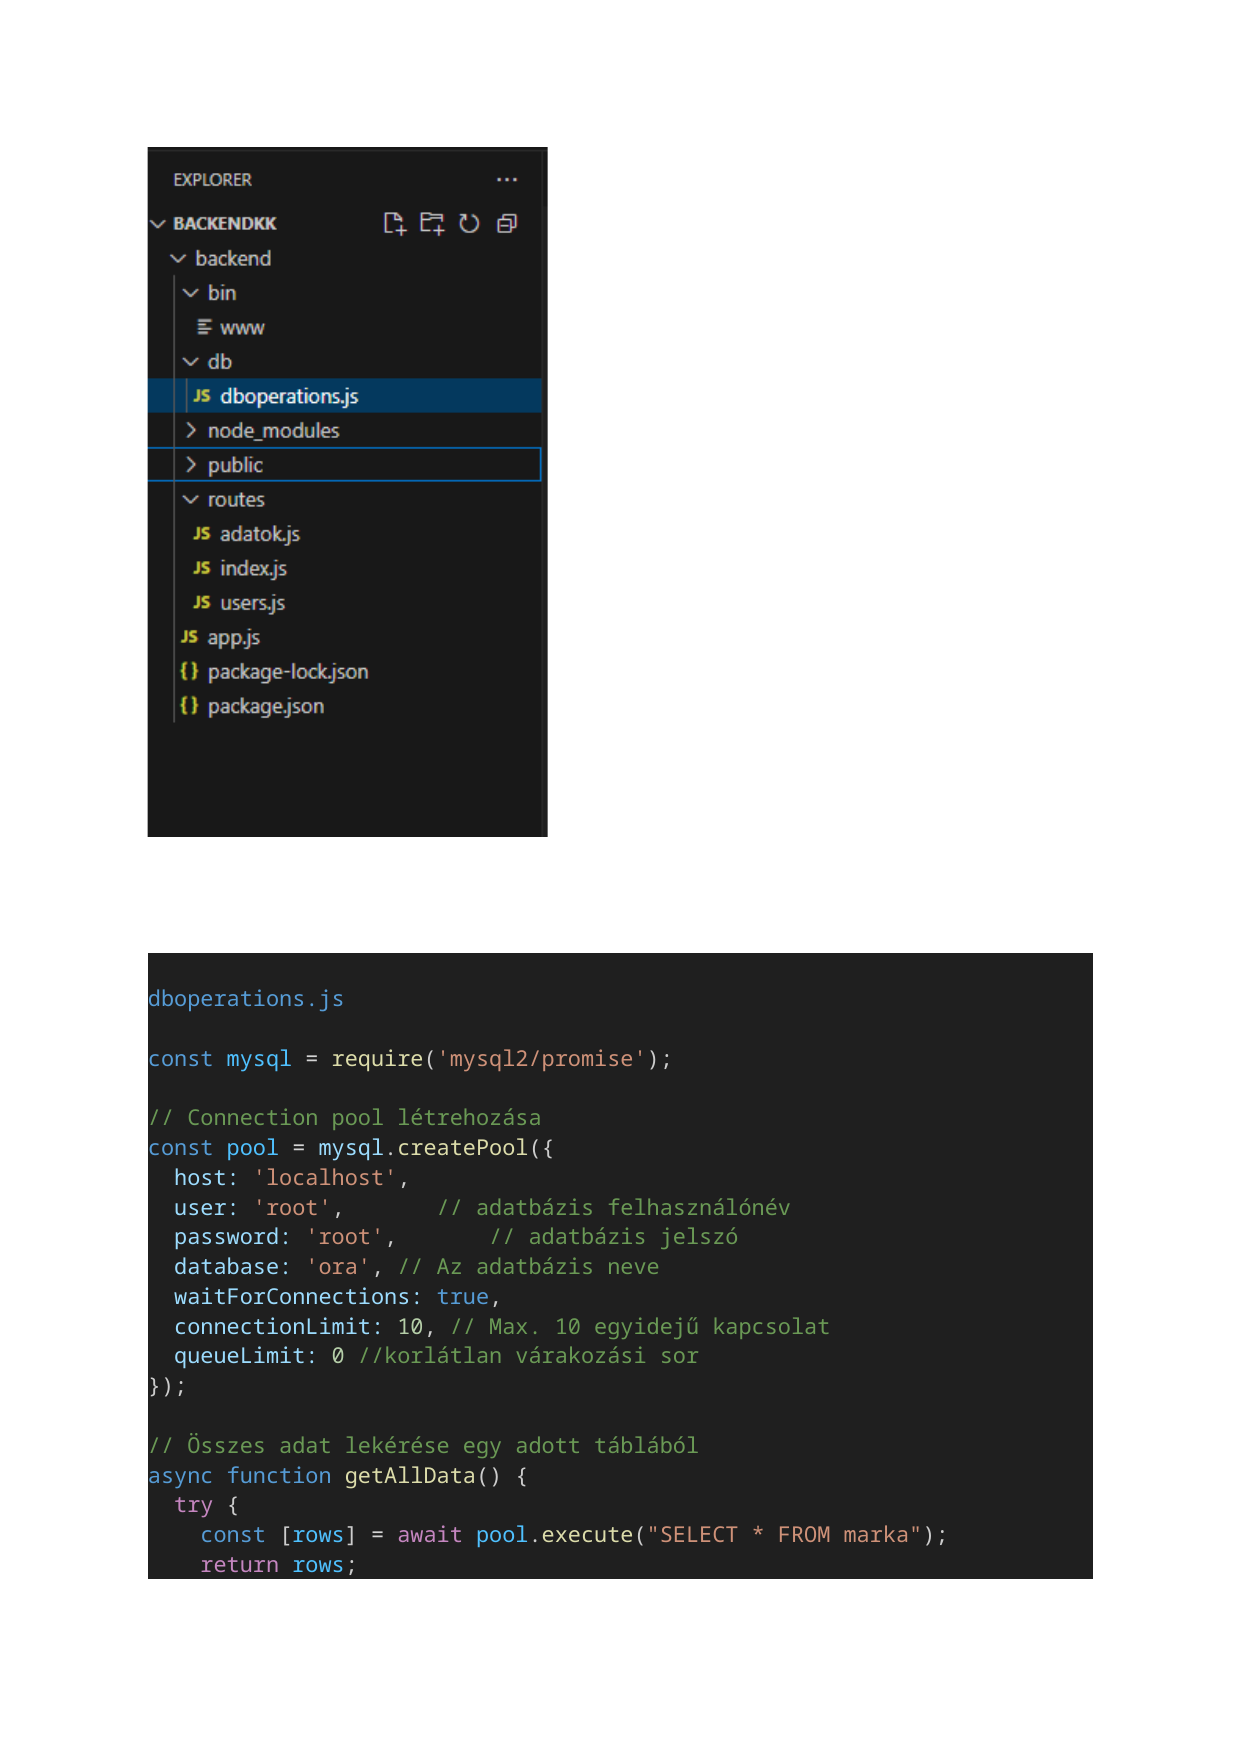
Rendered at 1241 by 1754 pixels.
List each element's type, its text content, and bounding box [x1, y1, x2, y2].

text const [rows] = await pool.execute("SELECT * FROM marka"); [148, 1519, 1093, 1549]
text // Összes adat lekérése egy adott táblából [148, 1430, 1093, 1459]
text waitForConnections: true, [148, 1281, 1093, 1311]
text }); [148, 1370, 1093, 1400]
picture [147, 147, 548, 837]
text dboperations.js [148, 983, 1093, 1013]
text return rows; [148, 1549, 1093, 1579]
text async function getAllData() { [148, 1459, 1093, 1489]
text const mysql = require('mysql2/promise'); [148, 1042, 1093, 1072]
text database: 'ora', // Az adatbázis neve [148, 1251, 1093, 1281]
text const pool = mysql.createPool({ [148, 1132, 1093, 1162]
text password: 'root', // adatbázis jelszó [148, 1221, 1093, 1251]
text host: 'localhost', [148, 1162, 1093, 1191]
text connectionLimit: 10, // Max. 10 egyidejű kapcsolat [148, 1311, 1093, 1340]
text user: 'root', // adatbázis felhasználónév [148, 1191, 1093, 1221]
text // Connection pool létrehozása [148, 1102, 1093, 1132]
text try { [148, 1489, 1093, 1519]
text queueLimit: 0 //korlátlan várakozási sor [148, 1340, 1093, 1370]
